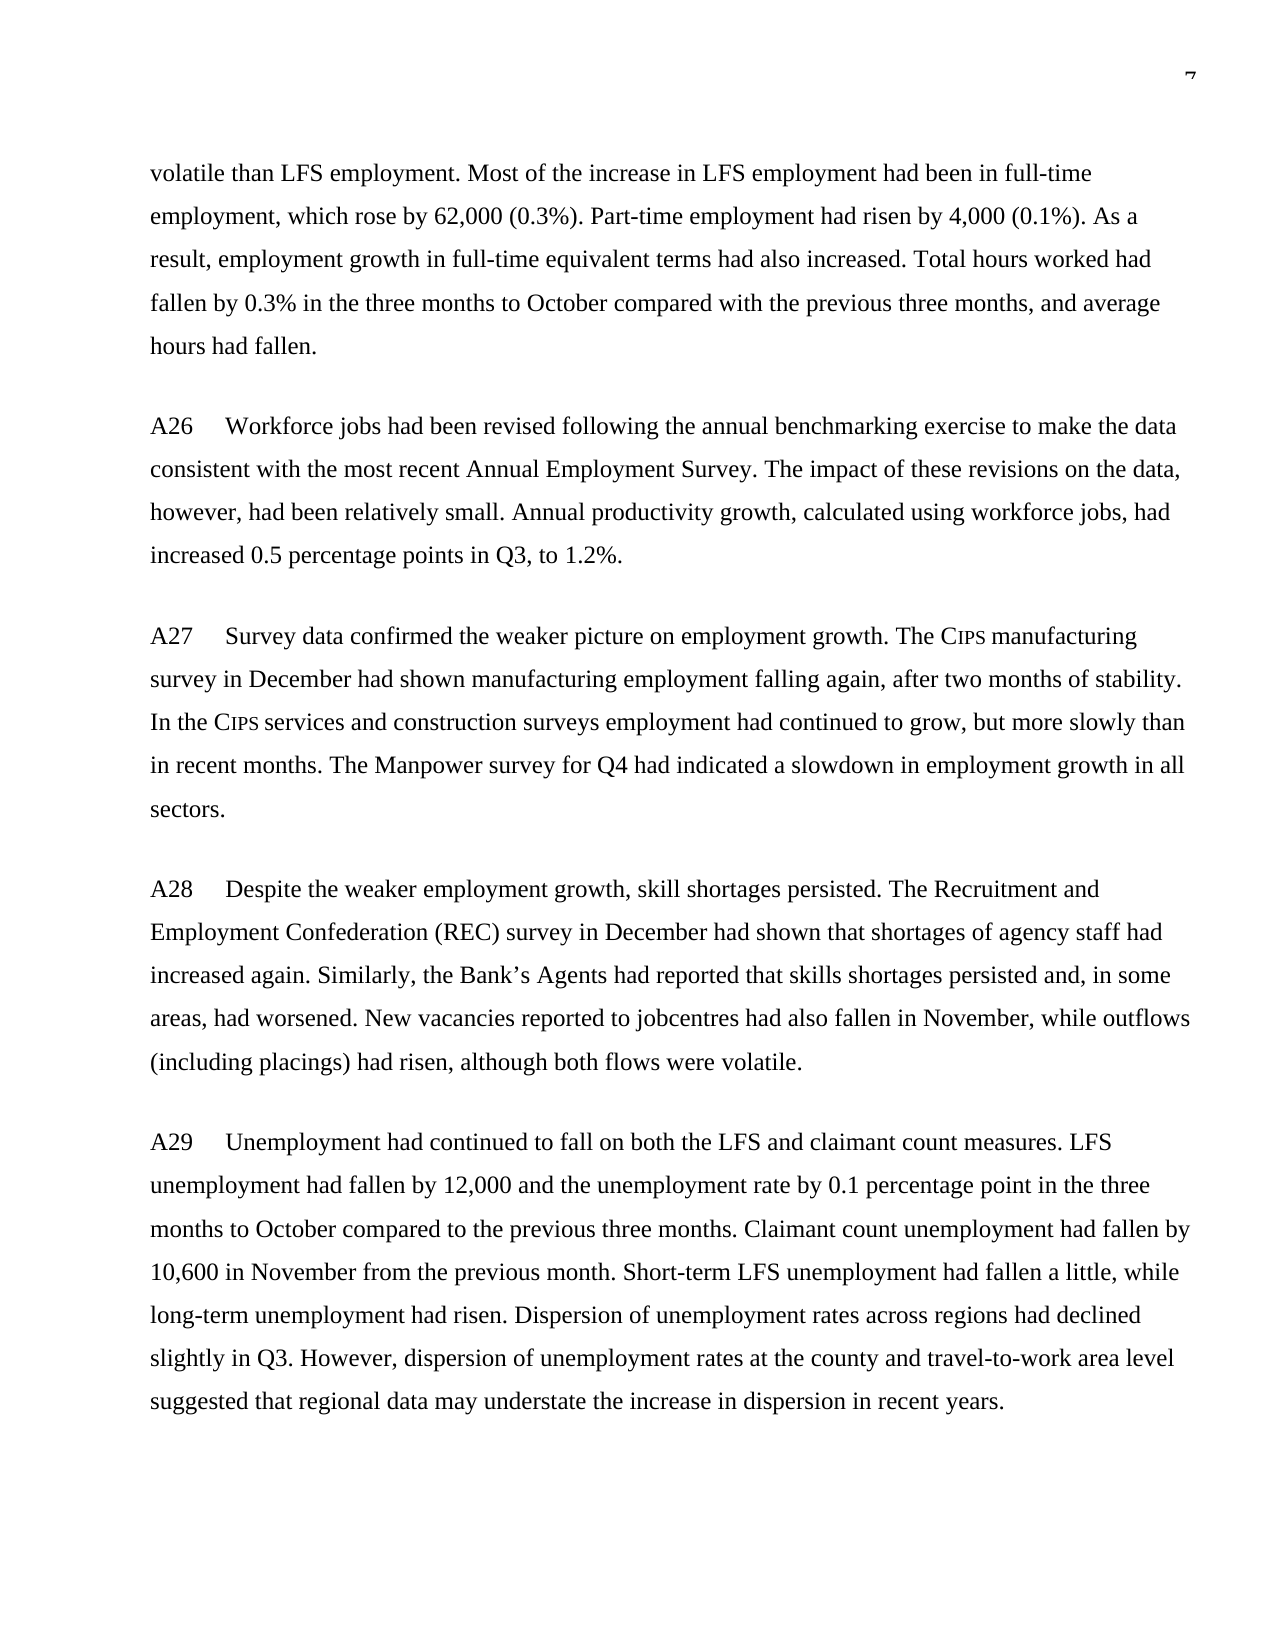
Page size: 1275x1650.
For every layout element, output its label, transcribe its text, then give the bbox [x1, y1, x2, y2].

text A28 Despite the weaker employment growth, skill shortages persisted. The Recruitment and Employment Confederation (REC) survey in December had shown that shortages of agency staff had increased again. Similarly, the Bank’s Agents had reported that skills shortages persisted and, in some areas, had worsened. New vacancies reported to jobcentres had also fallen in November, while outflows (including placings) had risen, although both flows were volatile. [150, 874, 1197, 1075]
text volatile than LFS employment. Most of the increase in LFS employment had been in full-time employment, which rose by 62,000 (0.3%). Part-time employment had risen by 4,000 (0.1%). As a result, employment growth in full-time equivalent terms had also increased. Total hours worked had fallen by 0.3% in the three months to October compared with the previous three months, and average hours had fallen. [150, 158, 1163, 359]
text A27 Survey data confirmed the weaker picture on employment growth. The CIPS manufacturing survey in December had shown manufacturing employment falling again, after two months of stability. In the CIPS services and construction surveys employment had continued to grow, but more slowly than in recent months. The Manpower survey for Q4 had indicated a slowdown in employment growth in all sectors. [150, 621, 1192, 822]
text A29 Unemployment had continued to fall on both the LFS and claimant count measures. LFS unemployment had fallen by 12,000 and the unemployment rate by 0.1 percentage point in the three months to October compared to the previous three months. Claimant count unemployment had fallen by 10,600 in November from the previous month. Short-term LFS unemployment had fallen a little, while long-term unemployment had risen. Dispersion of unemployment rates across regions had declined slightly in Q3. However, dispersion of unemployment rates at the county and travel-to-work area level suggested that regional data may understate the increase in dispersion in recent years. [150, 1127, 1198, 1415]
text A26 Workforce jobs had been revised following the annual benchmarking exercise to make the data consistent with the most recent Annual Employment Survey. The impact of these revisions on the data, however, had been relatively small. Annual productivity growth, calculated using workforce jobs, had increased 0.5 percentage points in Q3, to 1.2%. [150, 411, 1187, 569]
